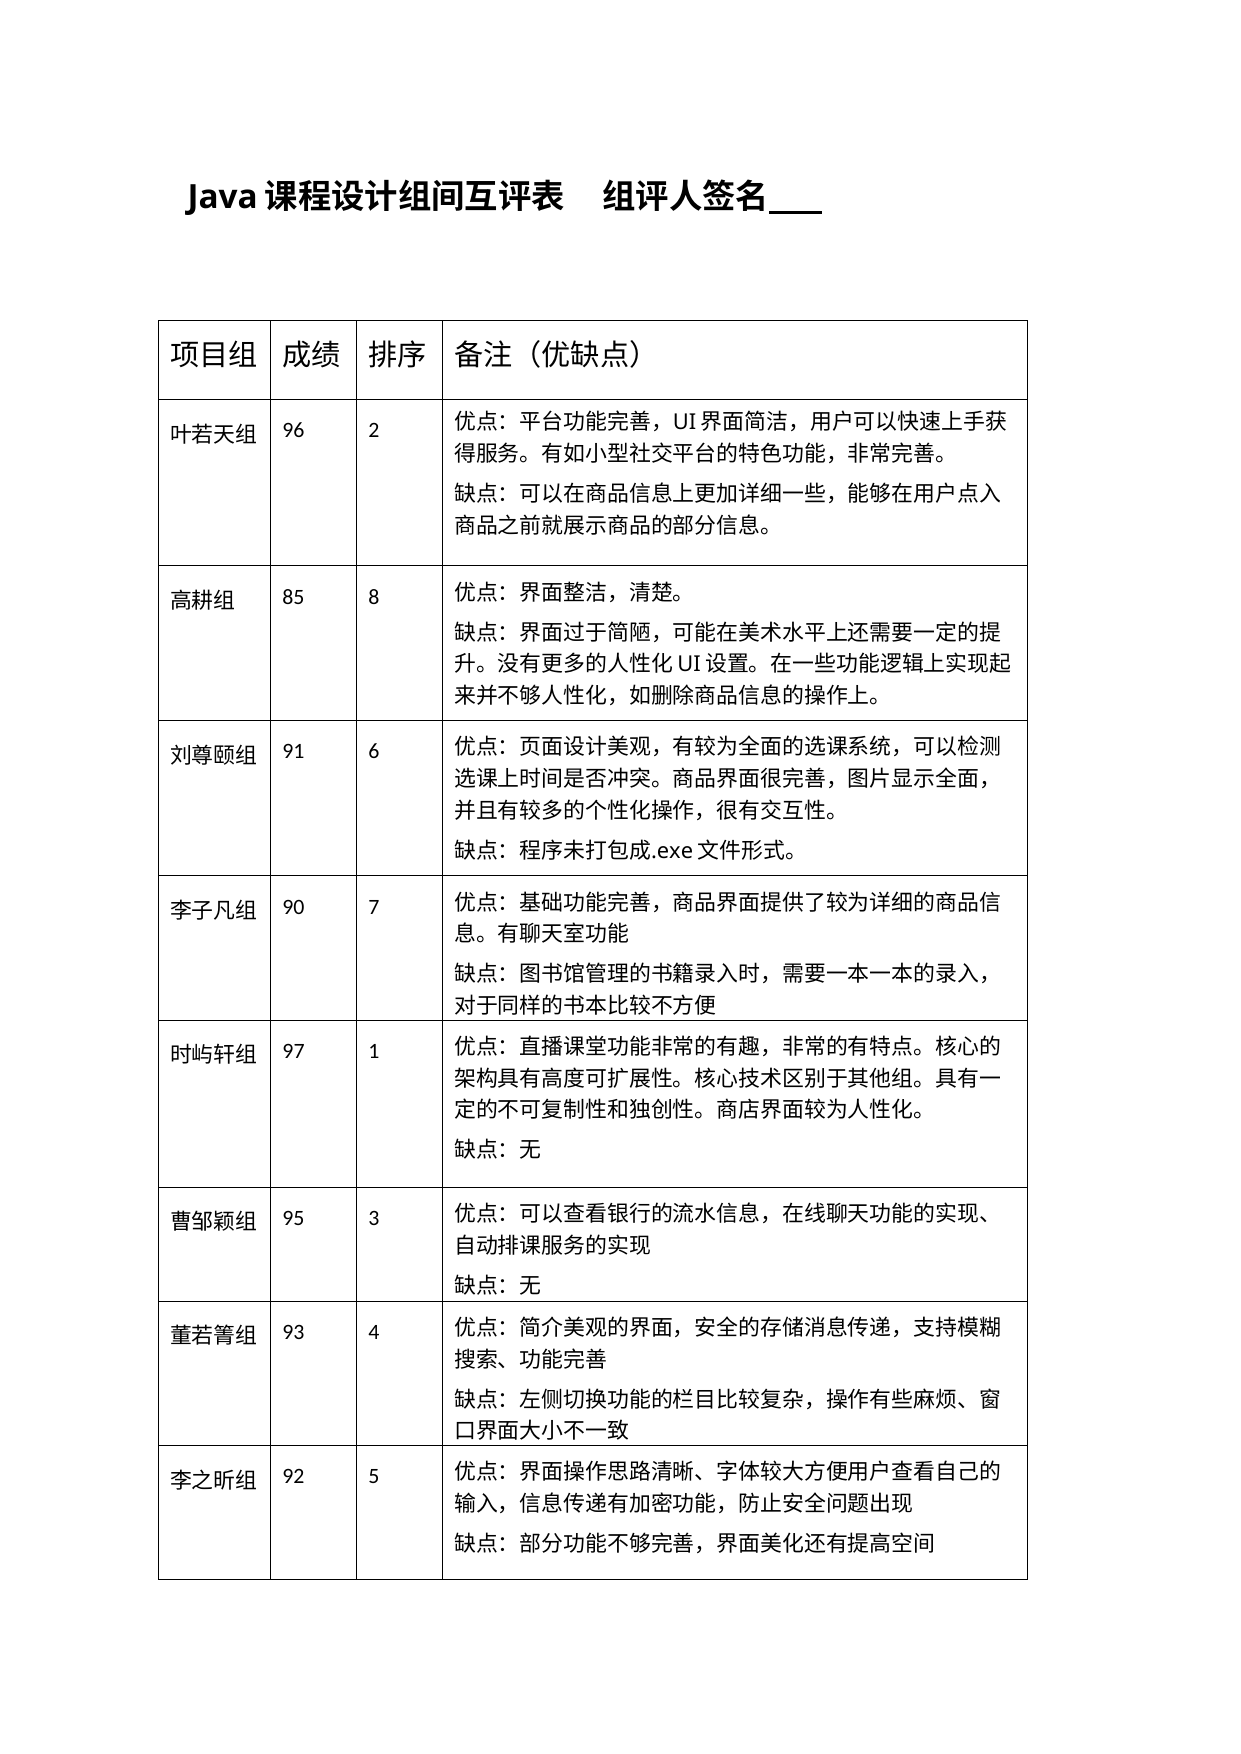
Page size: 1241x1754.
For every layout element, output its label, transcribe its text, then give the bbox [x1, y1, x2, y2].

table_cell 5 [357, 1446, 442, 1578]
table_cell 91 [271, 721, 356, 875]
table_cell 刘尊颐组 [159, 721, 270, 875]
table_cell 96 [271, 400, 356, 565]
table_cell 4 [357, 1302, 442, 1445]
table_cell 优点：基础功能完善，商品界面提供了较为详细的商品信息。有聊天室功能 缺点：图书馆管理的书籍录入时，需要一本一本的录入，对于同样的书本比较不方便 [443, 876, 1027, 1020]
table_header 项目组 [159, 321, 270, 399]
table_cell 李子凡组 [159, 876, 270, 1020]
table_cell 3 [357, 1188, 442, 1301]
table_header 备注（优缺点） [443, 321, 1027, 399]
table_cell 7 [357, 876, 442, 1020]
table_cell 6 [357, 721, 442, 875]
table_header 成绩 [271, 321, 356, 399]
table_cell 8 [357, 566, 442, 720]
table_cell 高耕组 [159, 566, 270, 720]
table_cell 93 [271, 1302, 356, 1445]
table_cell 时屿轩组 [159, 1021, 270, 1187]
table_cell 董若箐组 [159, 1302, 270, 1445]
table_cell 1 [357, 1021, 442, 1187]
table_cell 92 [271, 1446, 356, 1578]
table_cell 李之昕组 [159, 1446, 270, 1578]
table_cell 叶若天组 [159, 400, 270, 565]
table_cell 90 [271, 876, 356, 1020]
table_cell 优点：界面整洁，清楚。 缺点：界面过于简陋，可能在美术水平上还需要一定的提升。没有更多的人性化UI设置。在一些功能逻辑上实现起来并不够人性化，如删除商品信息的操作上。 [443, 566, 1027, 720]
table_cell 97 [271, 1021, 356, 1187]
table_cell 优点：平台功能完善，UI界面简洁，用户可以快速上手获得服务。有如小型社交平台的特色功能，非常完善。 缺点：可以在商品信息上更加详细一些，能够在用户点入商品之前就展示商品的部分信息。 [443, 400, 1027, 565]
table_cell 2 [357, 400, 442, 565]
table_cell 优点：可以查看银行的流水信息，在线聊天功能的实现、自动排课服务的实现 缺点：无 [443, 1188, 1027, 1301]
table_cell 85 [271, 566, 356, 720]
table_cell 曹邹颖组 [159, 1188, 270, 1301]
table_header 排序 [357, 321, 442, 399]
table_cell 优点：简介美观的界面，安全的存储消息传递，支持模糊搜索、功能完善 缺点：左侧切换功能的栏目比较复杂，操作有些麻烦、窗口界面大小不一致 [443, 1302, 1027, 1445]
table_cell 95 [271, 1188, 356, 1301]
table_cell 优点：直播课堂功能非常的有趣，非常的有特点。核心的架构具有高度可扩展性。核心技术区别于其他组。具有一定的不可复制性和独创性。商店界面较为人性化。 缺点：无 [443, 1021, 1027, 1187]
table_cell 优点：界面操作思路清晰、字体较大方便用户查看自己的输入，信息传递有加密功能，防止安全问题出现 缺点：部分功能不够完善，界面美化还有提高空间 [443, 1446, 1027, 1578]
subtitle Java课程设计组间互评表 组评人签名 [187, 162, 1053, 227]
table_cell 优点：页面设计美观，有较为全面的选课系统，可以检测选课上时间是否冲突。商品界面很完善，图片显示全面，并且有较多的个性化操作，很有交互性。 缺点：程序未打包成.exe文件形式。 [443, 721, 1027, 875]
